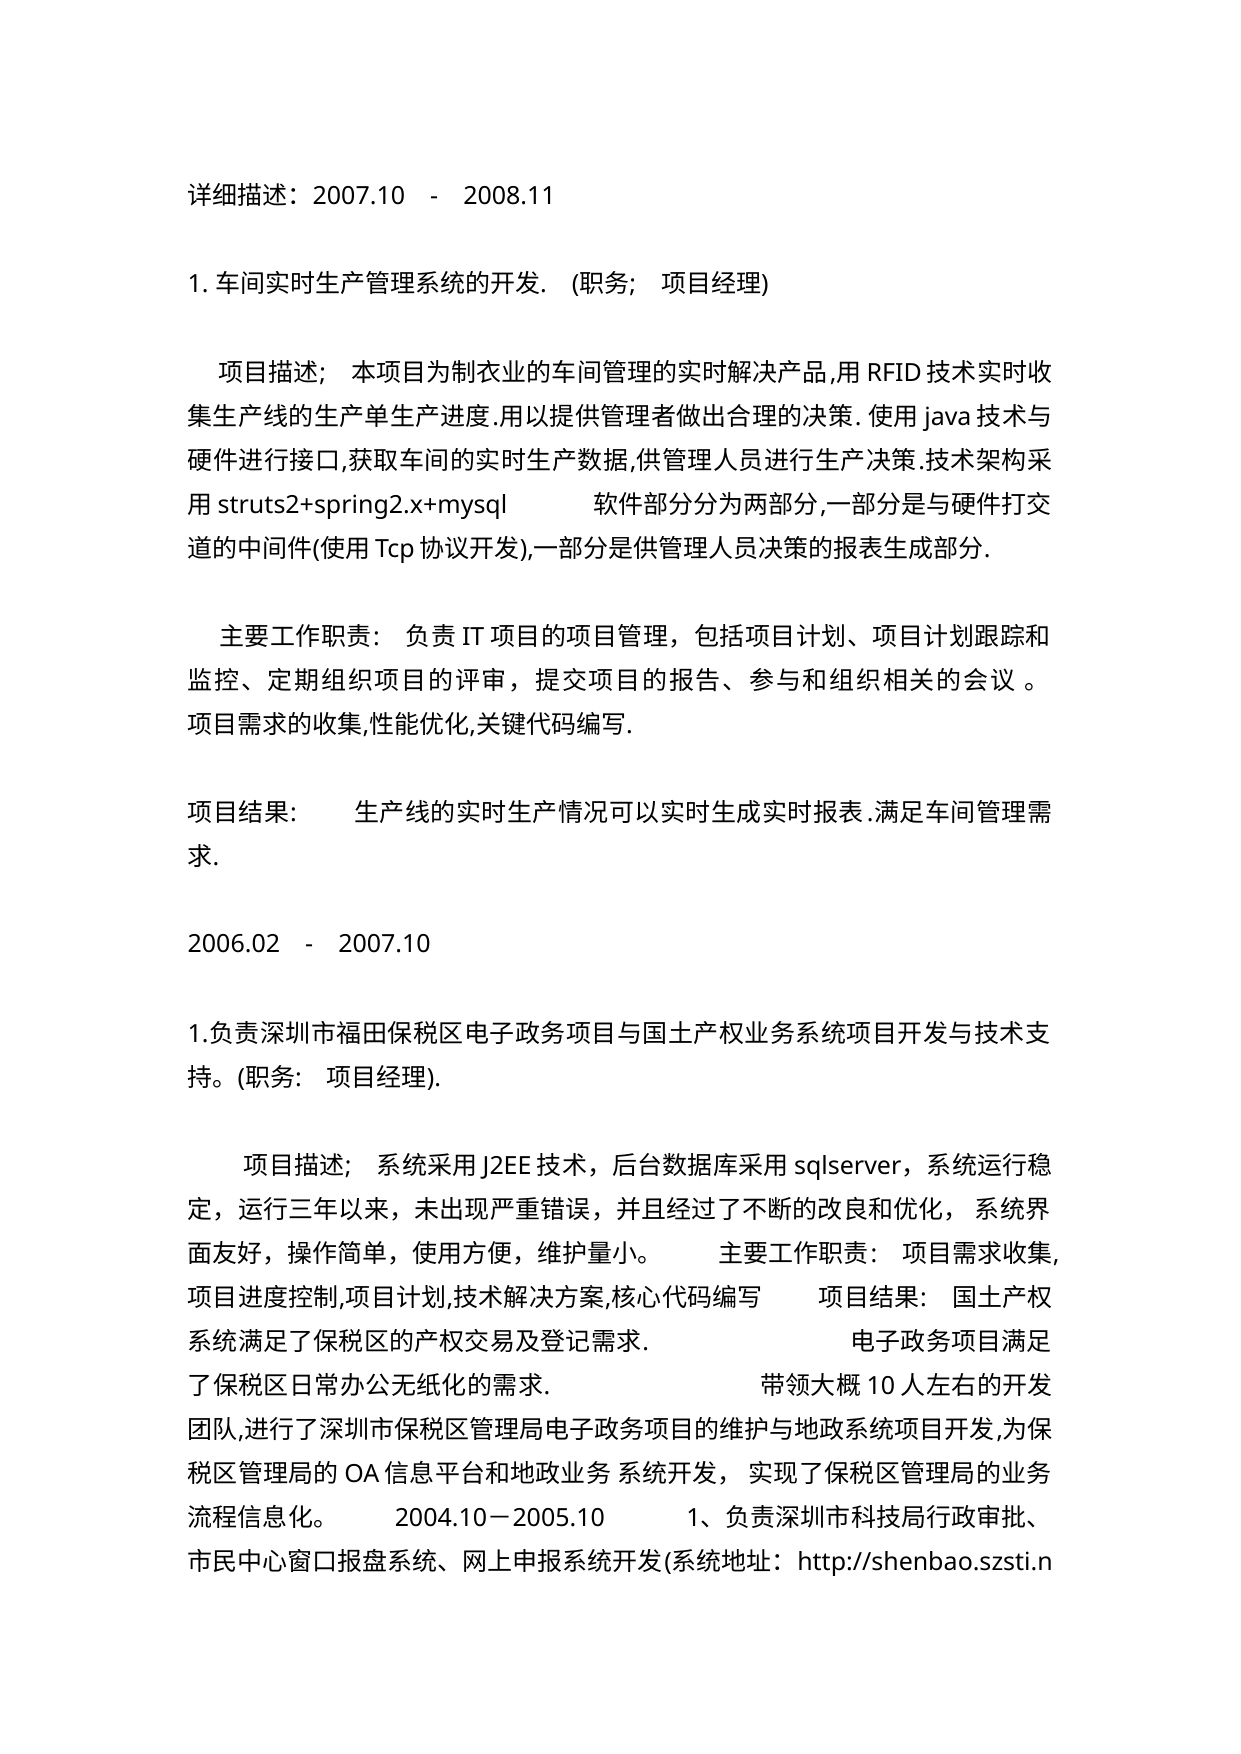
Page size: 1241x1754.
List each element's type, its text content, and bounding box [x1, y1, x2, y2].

text 1.负责深圳市福田保税区电子政务项目与国土产权业务系统项目开发与技术支持。(职务: 项目经理). [187, 1009, 1053, 1097]
text 2006.02 - 2007.10 [187, 921, 1053, 965]
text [187, 1141, 1053, 1582]
text 项目描述; 本项目为制衣业的车间管理的实时解决产品,用RFID技术实时收集生产线的生产单生产进度.用以提供管理者做出合理的决策. 使用java技术与硬件进行接口,获取车间的实时生产数据,供管理人员进行生产决策.技术架构采用struts2+spring2.x+mysql 软件部分分为两部分,一部分是与硬件打交道的中间件(使用Tcp协议开发),一部分是供管理人员决策的报表生成部分. [187, 348, 1053, 568]
text 项目结果: 生产线的实时生产情况可以实时生成实时报表.满足车间管理需求. [187, 789, 1053, 877]
text 主要工作职责: 负责IT项目的项目管理，包括项目计划、项目计划跟踪和监控、定期组织项目的评审，提交项目的报告、参与和组织相关的会议 。 项目需求的收集,性能优化,关键代码编写. [187, 613, 1053, 745]
text 详细描述：2007.10 - 2008.11 [187, 172, 1053, 216]
text 1. 车间实时生产管理系统的开发. (职务; 项目经理) [187, 260, 1053, 304]
